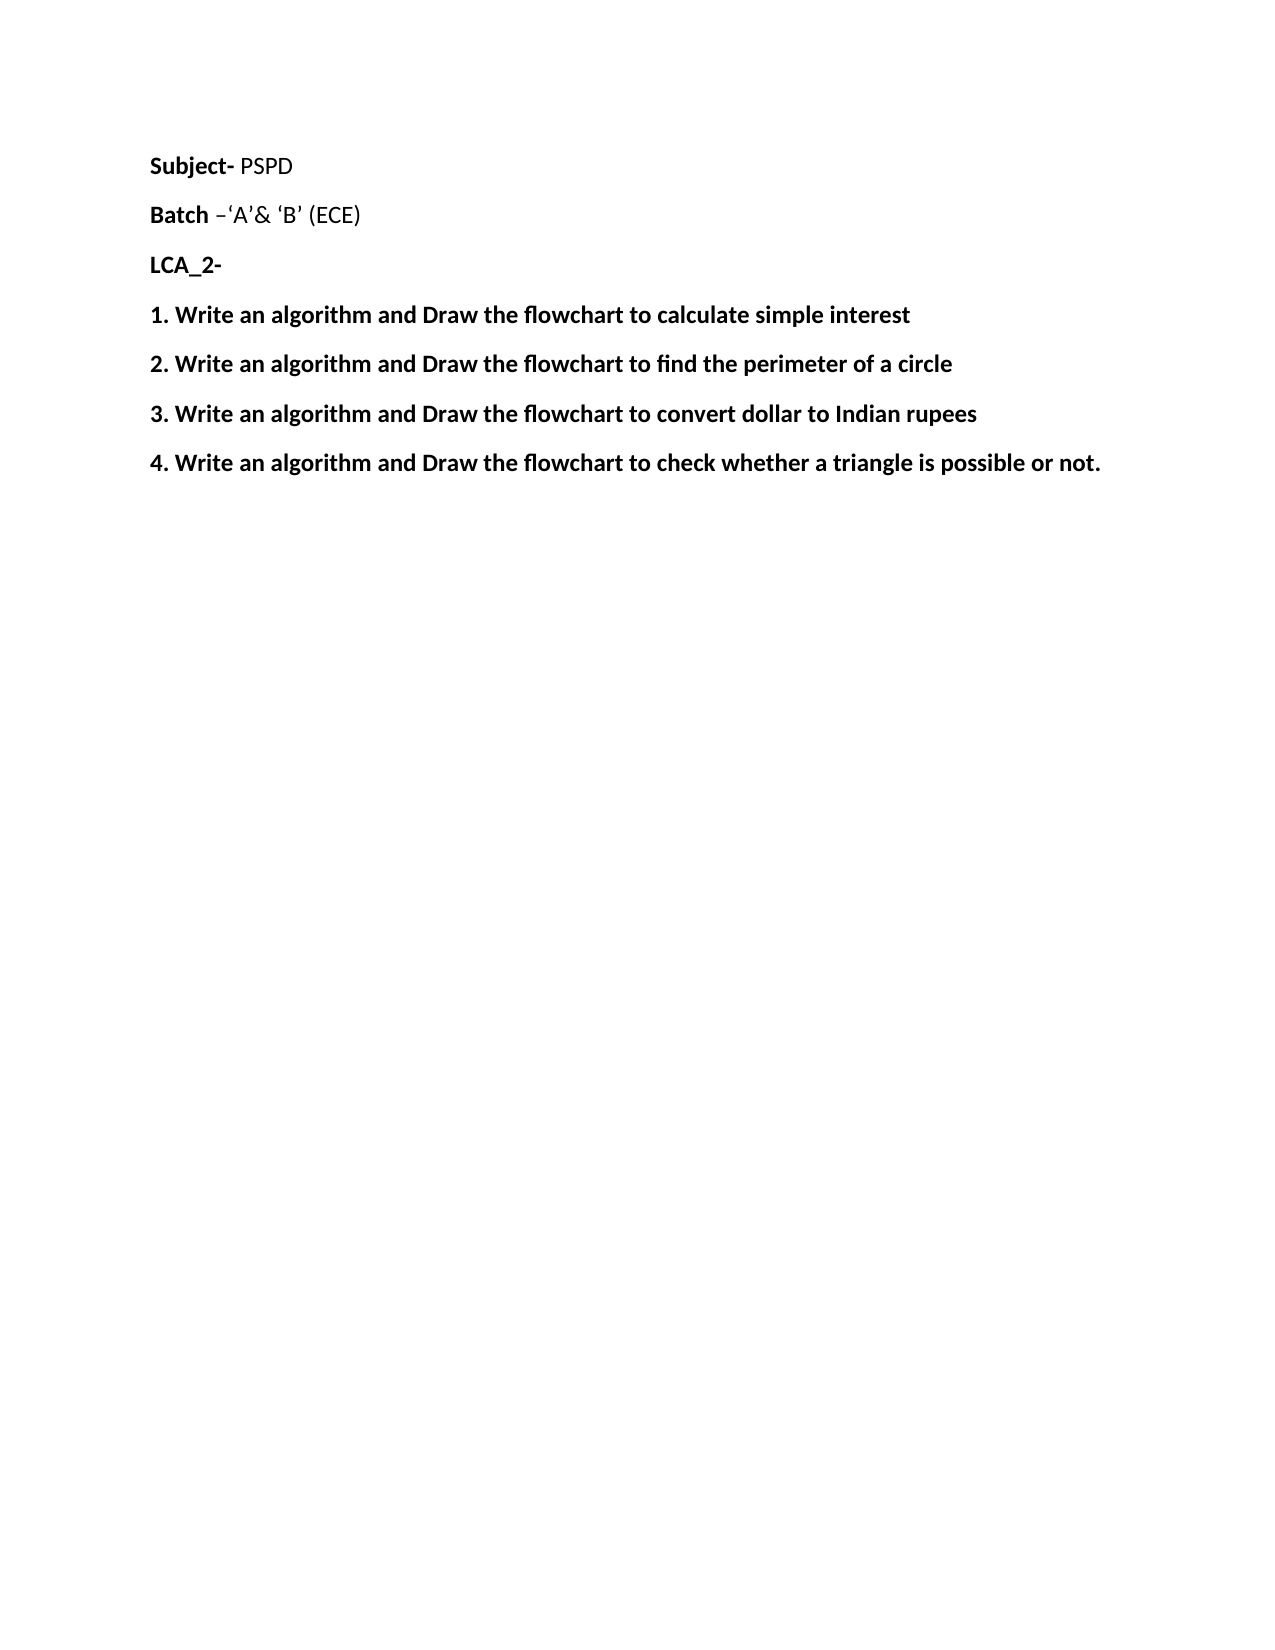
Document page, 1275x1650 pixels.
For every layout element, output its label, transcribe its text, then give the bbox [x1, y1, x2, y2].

text Batch –‘A’& ‘B’ (ECE) [150, 199, 1125, 230]
text 2. Write an algorithm and Draw the flowchart to find the perimeter of a circle [150, 348, 1125, 379]
text LCA_2- [150, 249, 1125, 280]
text 3. Write an algorithm and Draw the flowchart to convert dollar to Indian rupees [150, 398, 1125, 428]
text 1. Write an algorithm and Draw the flowchart to calculate simple interest [150, 299, 1125, 329]
text 4. Write an algorithm and Draw the flowchart to check whether a triangle is possible or not. [150, 447, 1125, 478]
text Subject- PSPD [150, 150, 1125, 181]
